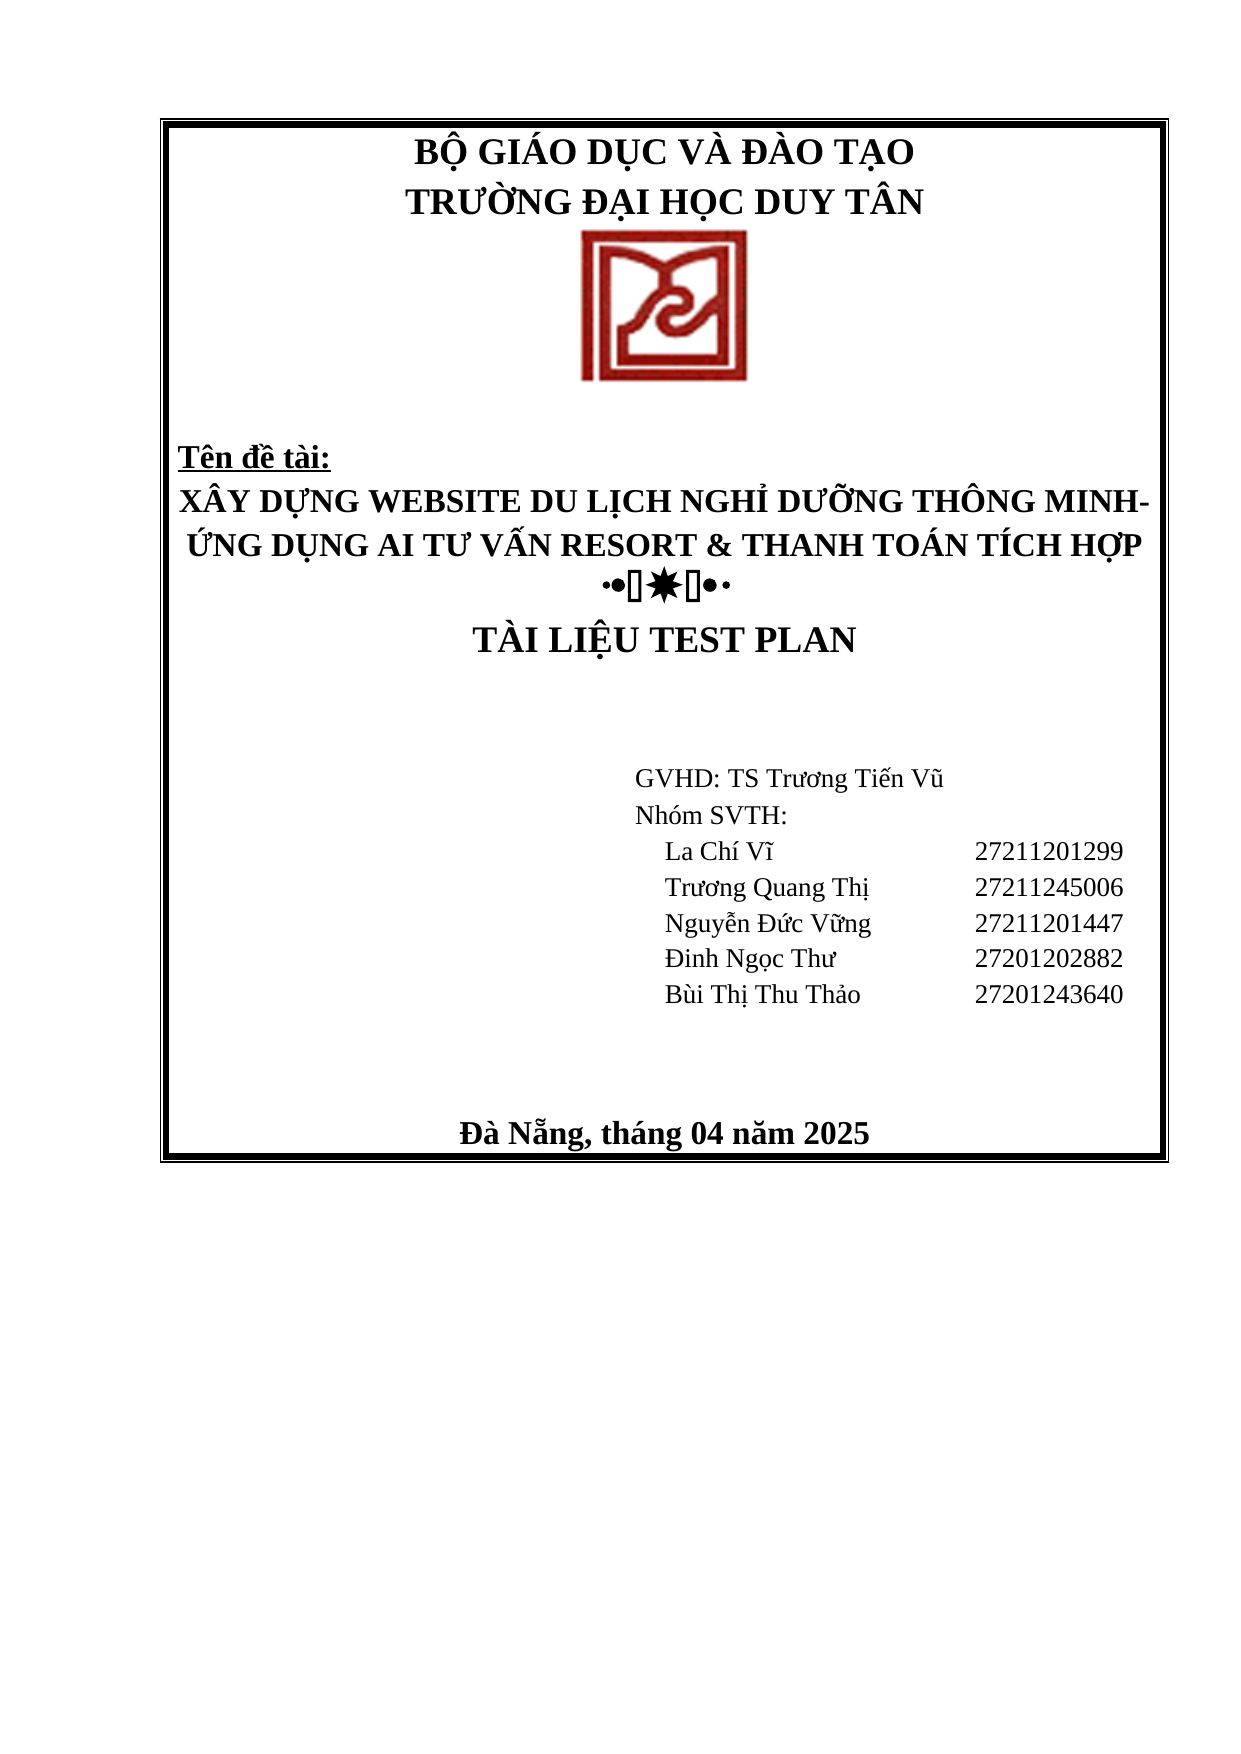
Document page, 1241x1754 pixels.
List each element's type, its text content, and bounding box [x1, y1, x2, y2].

text XÂY DỰNG WEBSITE DU LỊCH NGHỈ DƯỠNG THÔNG MINH- ỨNG DỤNG AI TƯ VẤN RESORT & THANH TOÁN TÍCH HỢP [169, 470, 1160, 564]
text Trương Quang Thị 27211245006 [169, 859, 1160, 895]
text Bùi Thị Thu Thảo 27201243640 [169, 967, 1160, 1009]
text Nhóm SVTH: [169, 788, 1160, 824]
picture [579, 228, 750, 384]
text Đinh Ngọc Thư 27201202882 [169, 931, 1160, 967]
text Tên đề tài: [169, 426, 1160, 470]
text TRƯỜNG ĐẠI HỌC DUY TÂN [169, 168, 1160, 222]
text TÀI LIỆU TEST PLAN [169, 606, 1160, 660]
text Nguyễn Đức Vững 27211201447 [169, 895, 1160, 931]
text GVHD: TS Trương Tiến Vũ [169, 750, 1160, 788]
text Đà Nẵng, tháng 04 năm 2025 [169, 1102, 1160, 1153]
text La Chí Vĩ 27211201299 [169, 824, 1160, 859]
text BỘ GIÁO DỤC VÀ ĐÀO TẠO [169, 128, 1160, 168]
